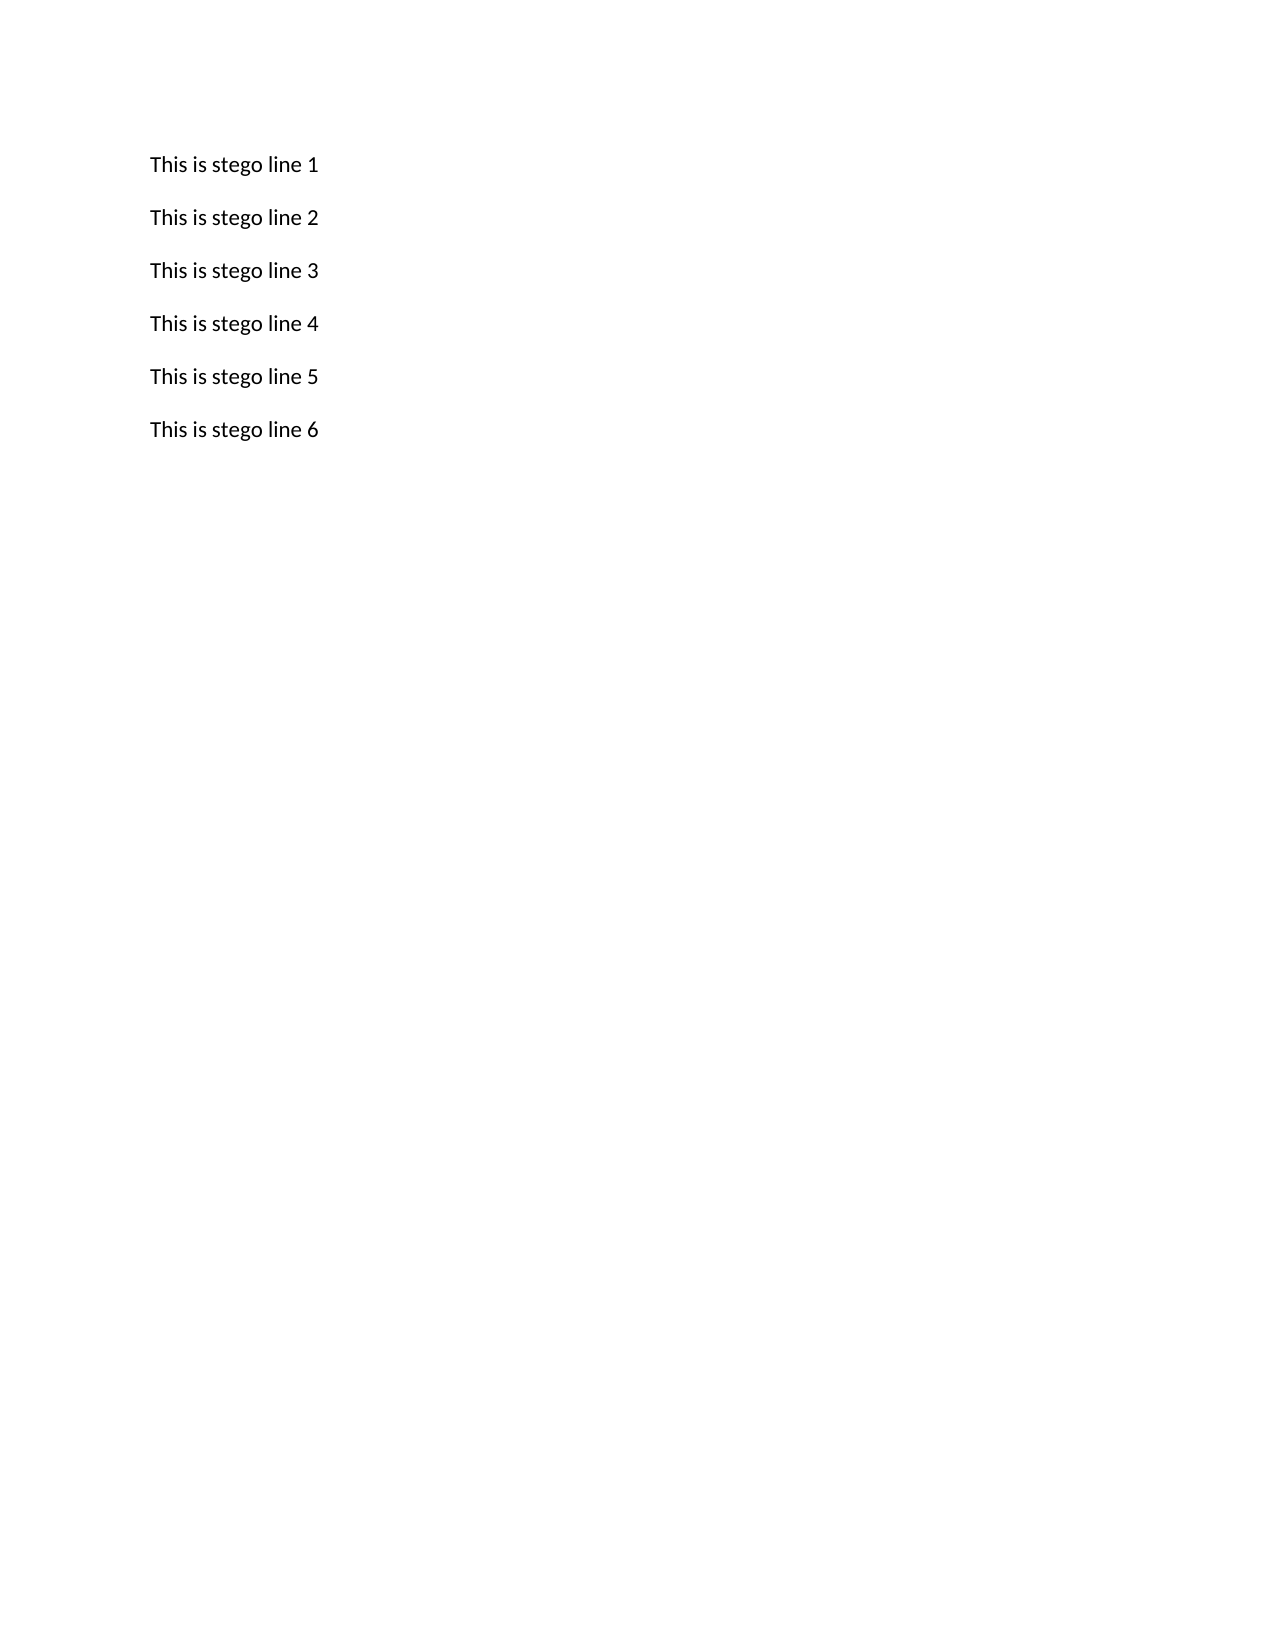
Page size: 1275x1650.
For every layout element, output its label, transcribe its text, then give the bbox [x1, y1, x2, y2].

text This is stego line 6 [150, 415, 1125, 443]
text This is stego line 1 [150, 150, 1125, 178]
text This is stego line 5 [150, 362, 1125, 390]
text This is stego line 2 [150, 203, 1125, 231]
text This is stego line 4 [150, 309, 1125, 337]
text This is stego line 3 [150, 256, 1125, 284]
